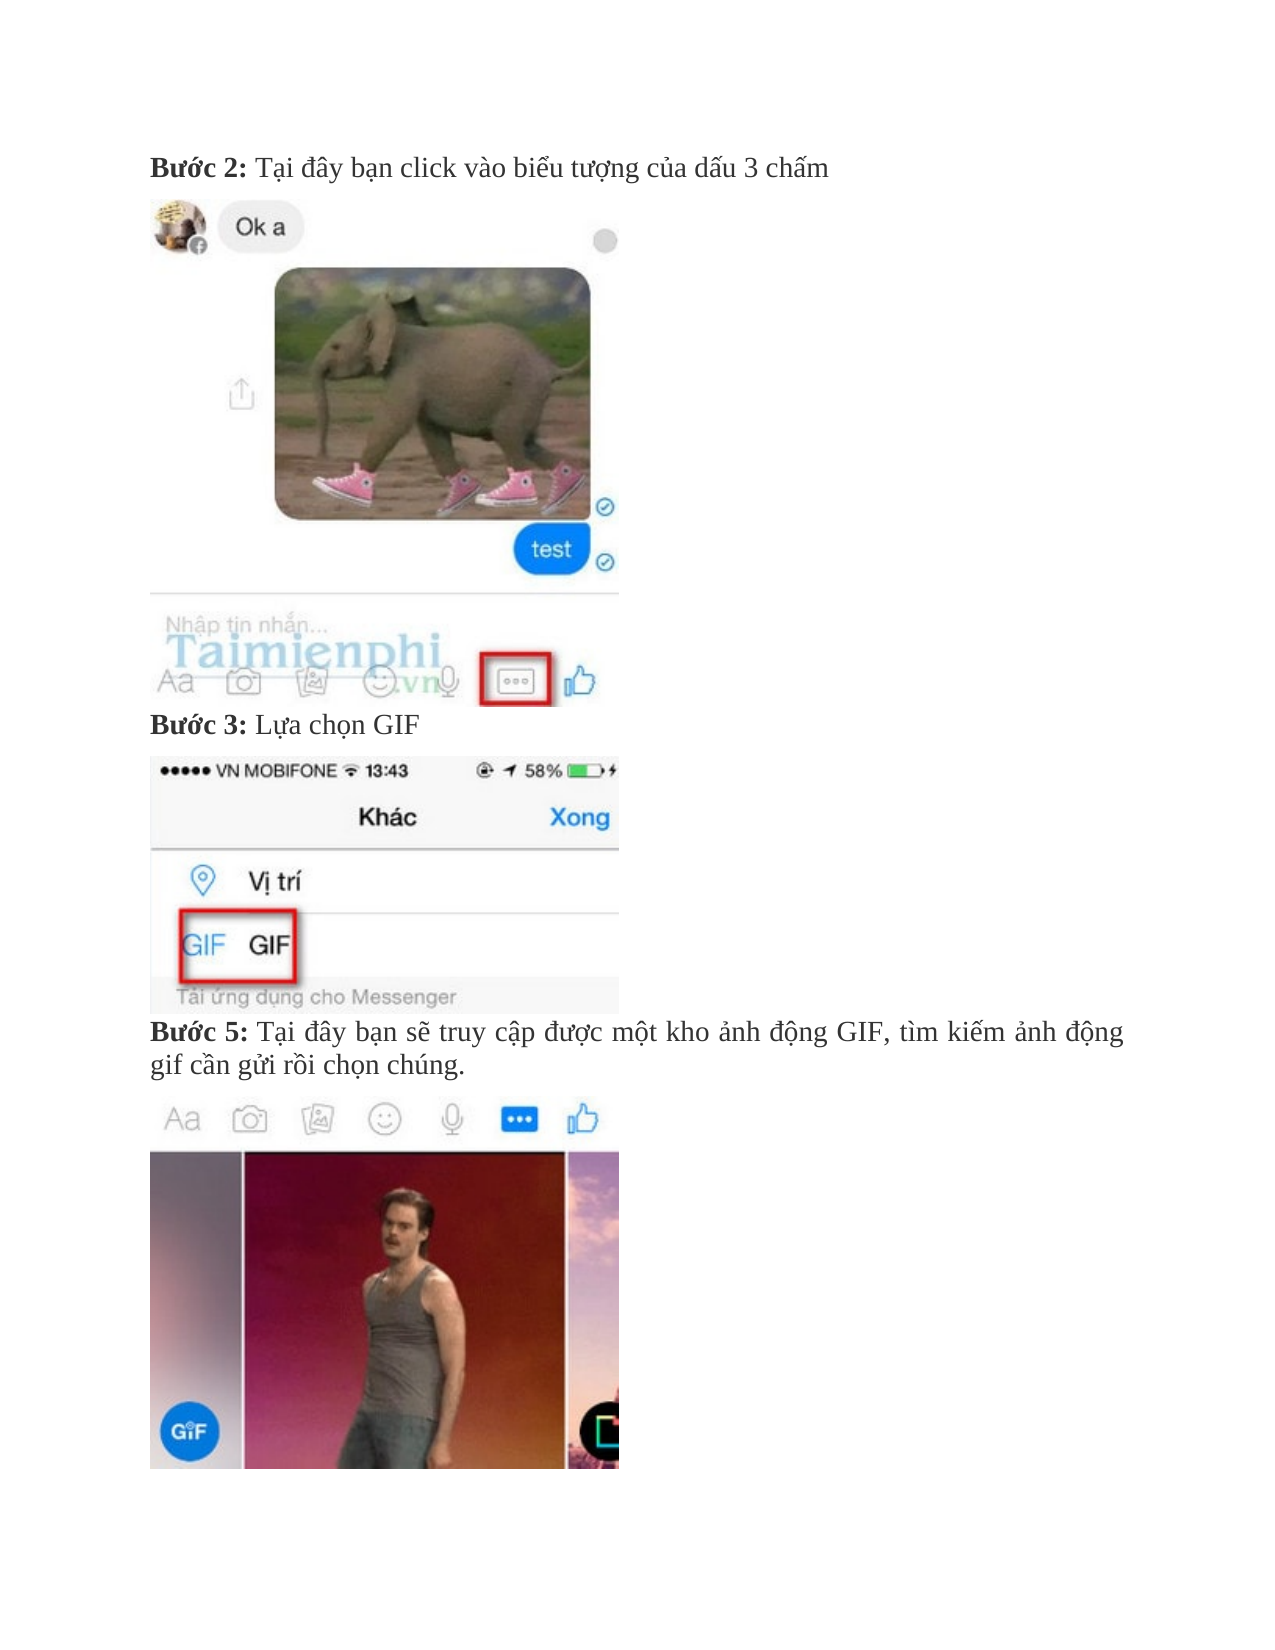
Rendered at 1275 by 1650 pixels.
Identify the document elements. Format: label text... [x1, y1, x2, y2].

text Bước 2: Tại đây bạn click vào biểu tượng của dấu 3 chấm [150, 150, 1125, 183]
text Bước 5: Tại đây bạn sẽ truy cập được một kho ảnh động GIF, tìm kiếm ảnh động gif cần gửi rồi chọn chúng. [150, 1014, 1125, 1081]
picture [150, 1096, 619, 1469]
text Bước 3: Lựa chọn GIF [150, 707, 1125, 741]
picture [150, 199, 619, 707]
picture [150, 756, 619, 1014]
